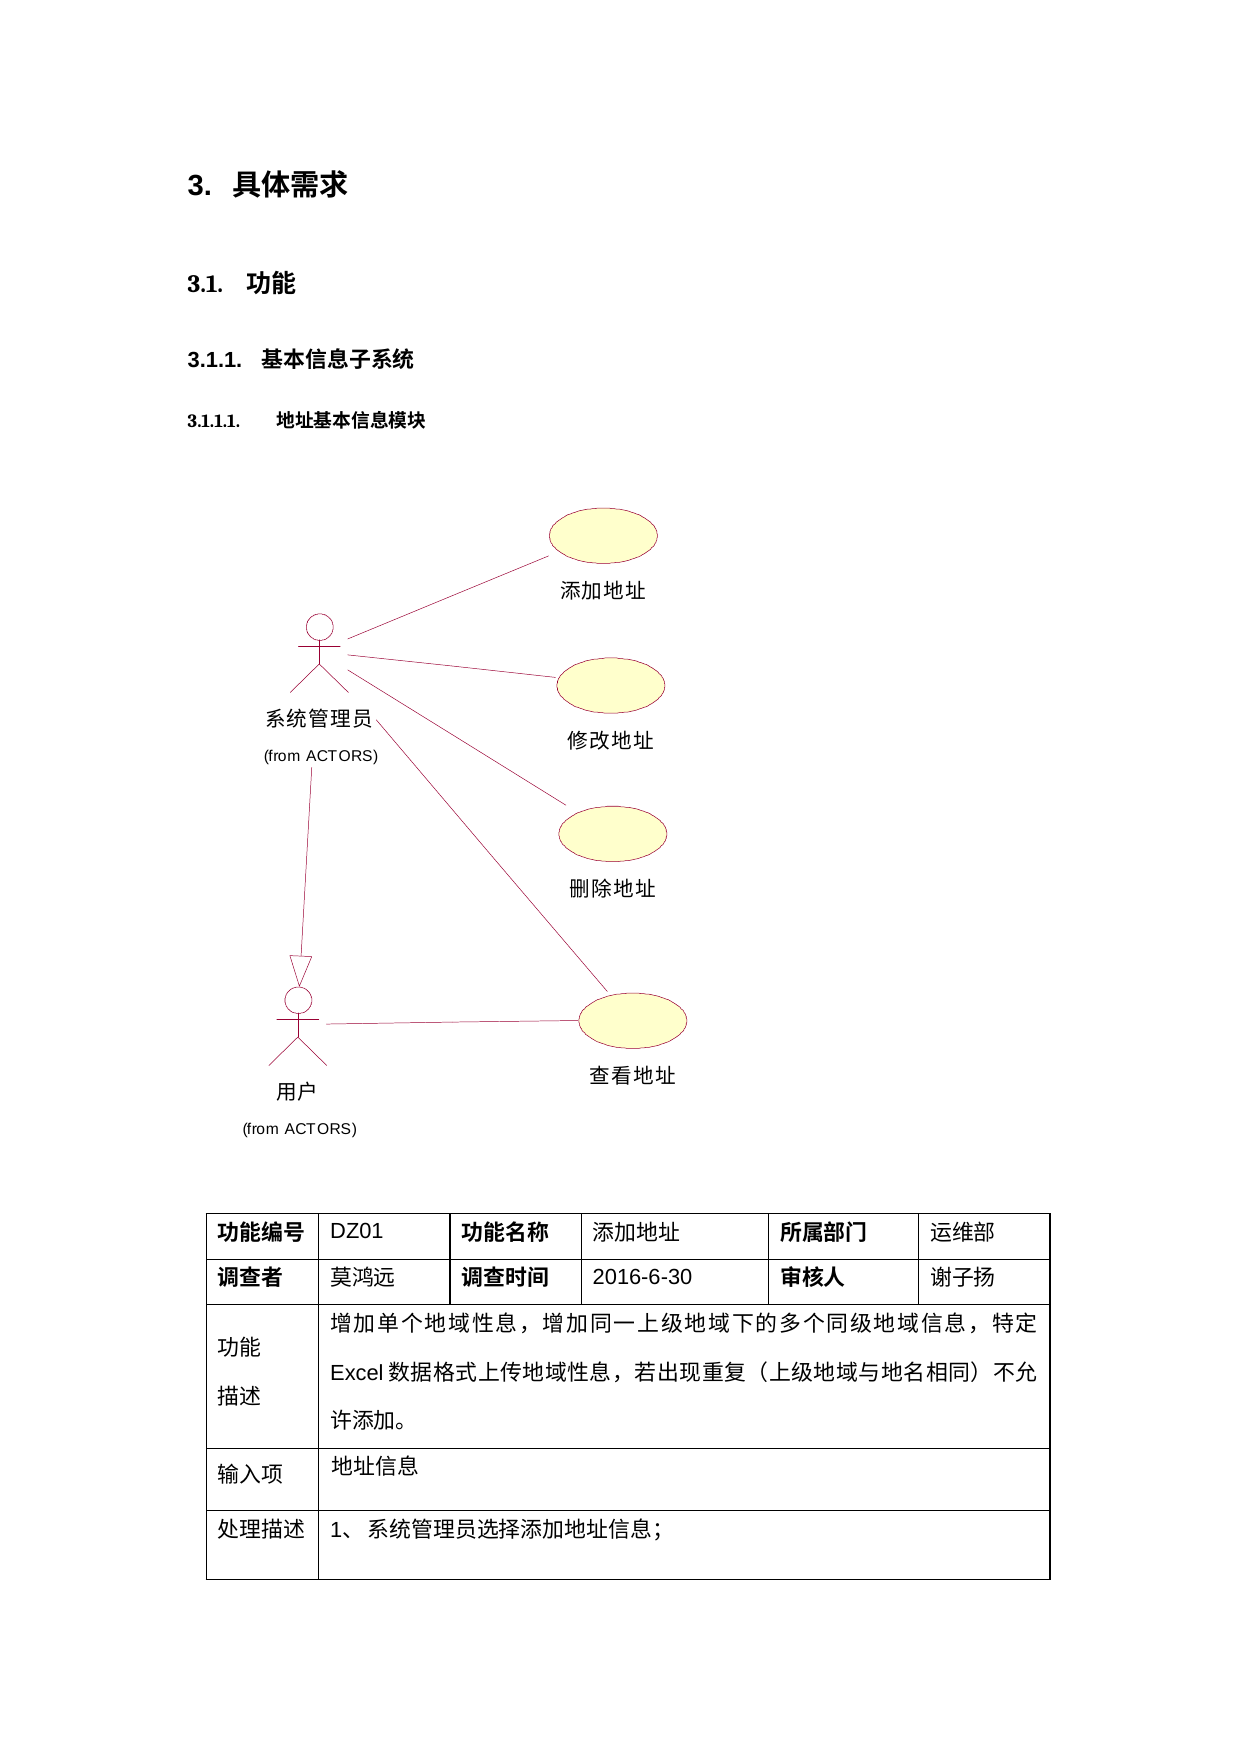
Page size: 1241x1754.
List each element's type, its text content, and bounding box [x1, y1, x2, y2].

subtitle 功能 [187, 249, 1053, 314]
table_cell 莫鸿远 [319, 1260, 449, 1304]
table_header DZ01 [319, 1214, 449, 1259]
table_cell 调查者 [207, 1260, 318, 1304]
table_cell 地址信息 [319, 1449, 1049, 1510]
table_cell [319, 1511, 1049, 1579]
table_cell 增加单个地域性息，增加同一上级地域下的多个同级地域信息，特定Excel数据格式上传地域性息，若出现重复（上级地域与地名相同）不允许添加。 [319, 1305, 1049, 1447]
table_cell 调查时间 [451, 1260, 581, 1304]
table_cell 审核人 [769, 1260, 918, 1304]
subtitle 地址基本信息模块 [187, 403, 1053, 436]
table_cell 2016-6-30 [582, 1260, 768, 1304]
subtitle 具体需求 [187, 150, 1053, 215]
table_header 添加地址 [582, 1214, 768, 1259]
table_header 所属部门 [769, 1214, 918, 1259]
table_cell 处理描述 [207, 1511, 318, 1579]
table_cell 谢子扬 [919, 1260, 1049, 1304]
table_header 功能名称 [451, 1214, 581, 1259]
table_cell 输入项 [207, 1449, 318, 1510]
table_header 功能编号 [207, 1214, 318, 1259]
subtitle 基本信息子系统 [187, 341, 1053, 374]
table_header 运维部 [919, 1214, 1049, 1259]
table_cell 功能 描述 [207, 1305, 318, 1447]
